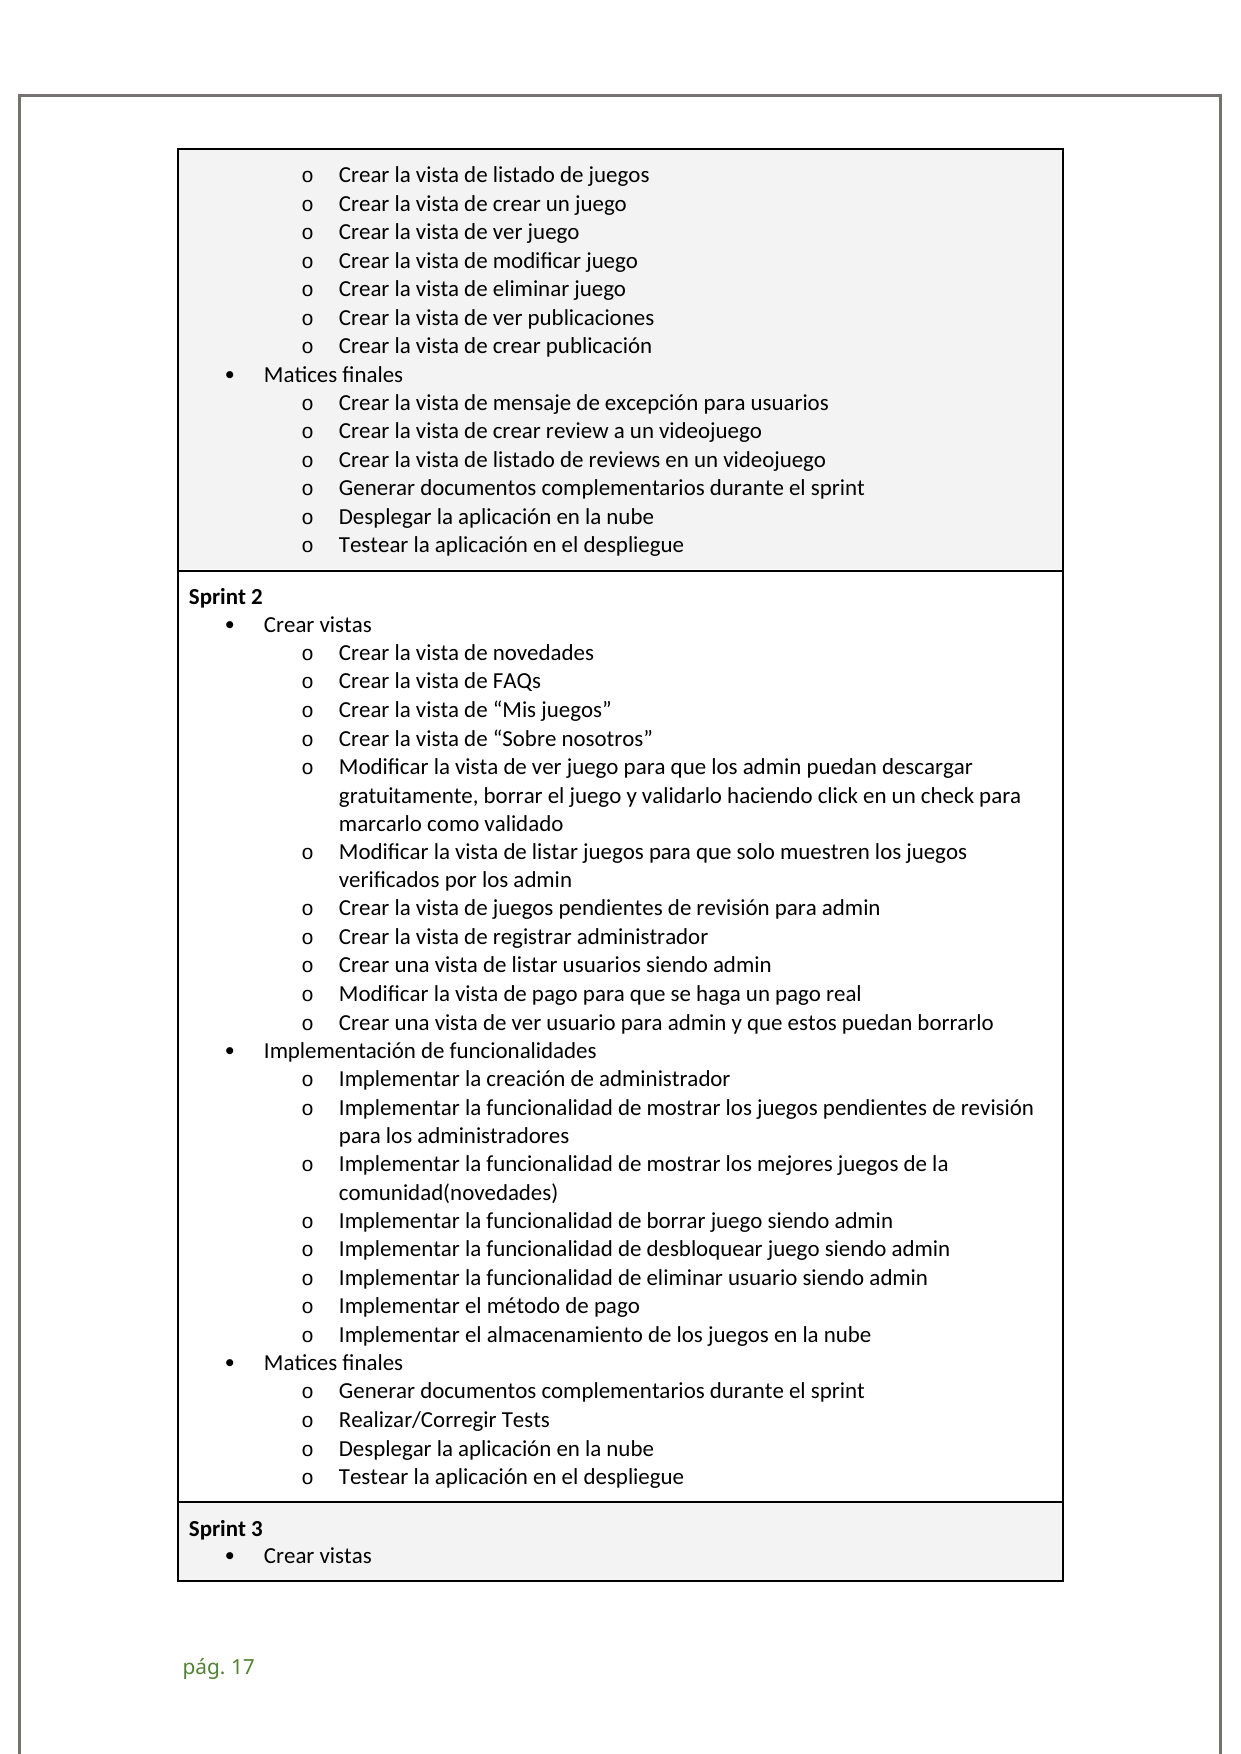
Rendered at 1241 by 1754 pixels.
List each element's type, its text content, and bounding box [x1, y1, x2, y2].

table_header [179, 150, 1062, 569]
table_cell Sprint 2 Crear vistas Crear la vista de novedades Crear la vista de FAQs Crear la vista de “Mis juegos” Crear la vista de “Sobre nosotros” Modificar la vista de ver juego para que los admin puedan descargar gratuitamente, borrar el juego y validarlo haciendo click en un check para marcarlo como validado Modificar la vista de listar juegos para que solo muestren los juegos verificados por los admin Crear la vista de juegos pendientes de revisión para admin Crear la vista de registrar administrador Crear una vista de listar usuarios siendo admin Modificar la vista de pago para que se haga un pago real Crear una vista de ver usuario para admin y que estos puedan borrarlo Implementación de funcionalidades Implementar la creación de administrador Implementar la funcionalidad de mostrar los juegos pendientes de revisión para los administradores Implementar la funcionalidad de mostrar los mejores juegos de la comunidad(novedades) Implementar la funcionalidad de borrar juego siendo admin Implementar la funcionalidad de desbloquear juego siendo admin Implementar la funcionalidad de eliminar usuario siendo admin Implementar el método de pago Implementar el almacenamiento de los juegos en la nube Matices finales Generar documentos complementarios durante el sprint Realizar/Corregir Tests Desplegar la aplicación en la nube Testear la aplicación en el despliegue [179, 572, 1062, 1501]
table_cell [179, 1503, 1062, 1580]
